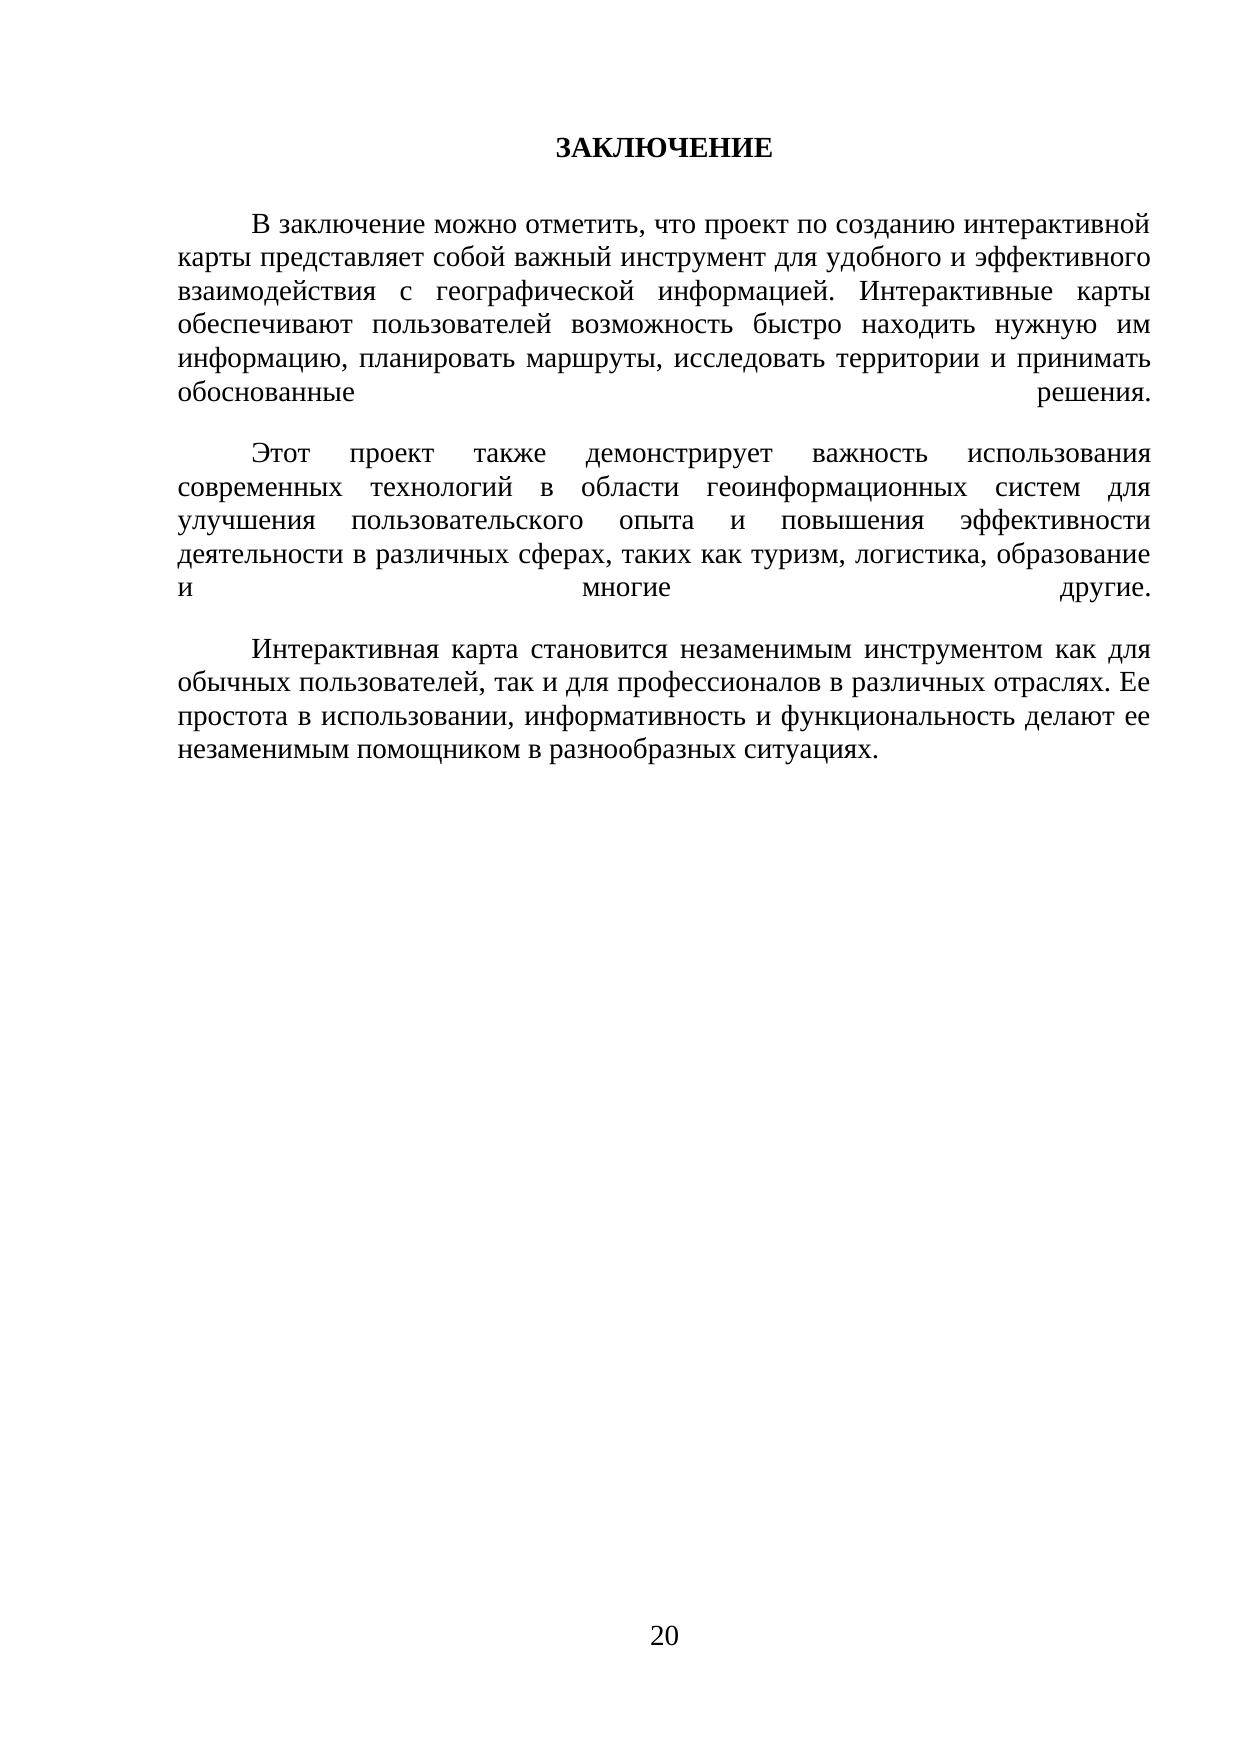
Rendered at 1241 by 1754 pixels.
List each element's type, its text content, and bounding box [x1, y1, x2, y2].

list ЗАКЛЮЧЕНИЕ [177, 131, 1152, 164]
text Этот проект также демонстрирует важность использования современных технологий в области геоинформационных систем для улучшения пользовательского опыта и повышения эффективности деятельности в различных сферах, таких как туризм, логистика, образование и многие другие. [177, 435, 1152, 631]
text В заключение можно отметить, что проект по созданию интерактивной карты представляет собой важный инструмент для удобного и эффективного взаимодействия с географической информацией. Интерактивные карты обеспечивают пользователей возможность быстро находить нужную им информацию, планировать маршруты, исследовать территории и принимать обоснованные решения. [177, 206, 1152, 435]
text Интерактивная карта становится незаменимым инструментом как для обычных пользователей, так и для профессионалов в различных отраслях. Ее простота в использовании, информативность и функциональность делают ее незаменимым помощником в разнообразных ситуациях. [177, 631, 1152, 765]
